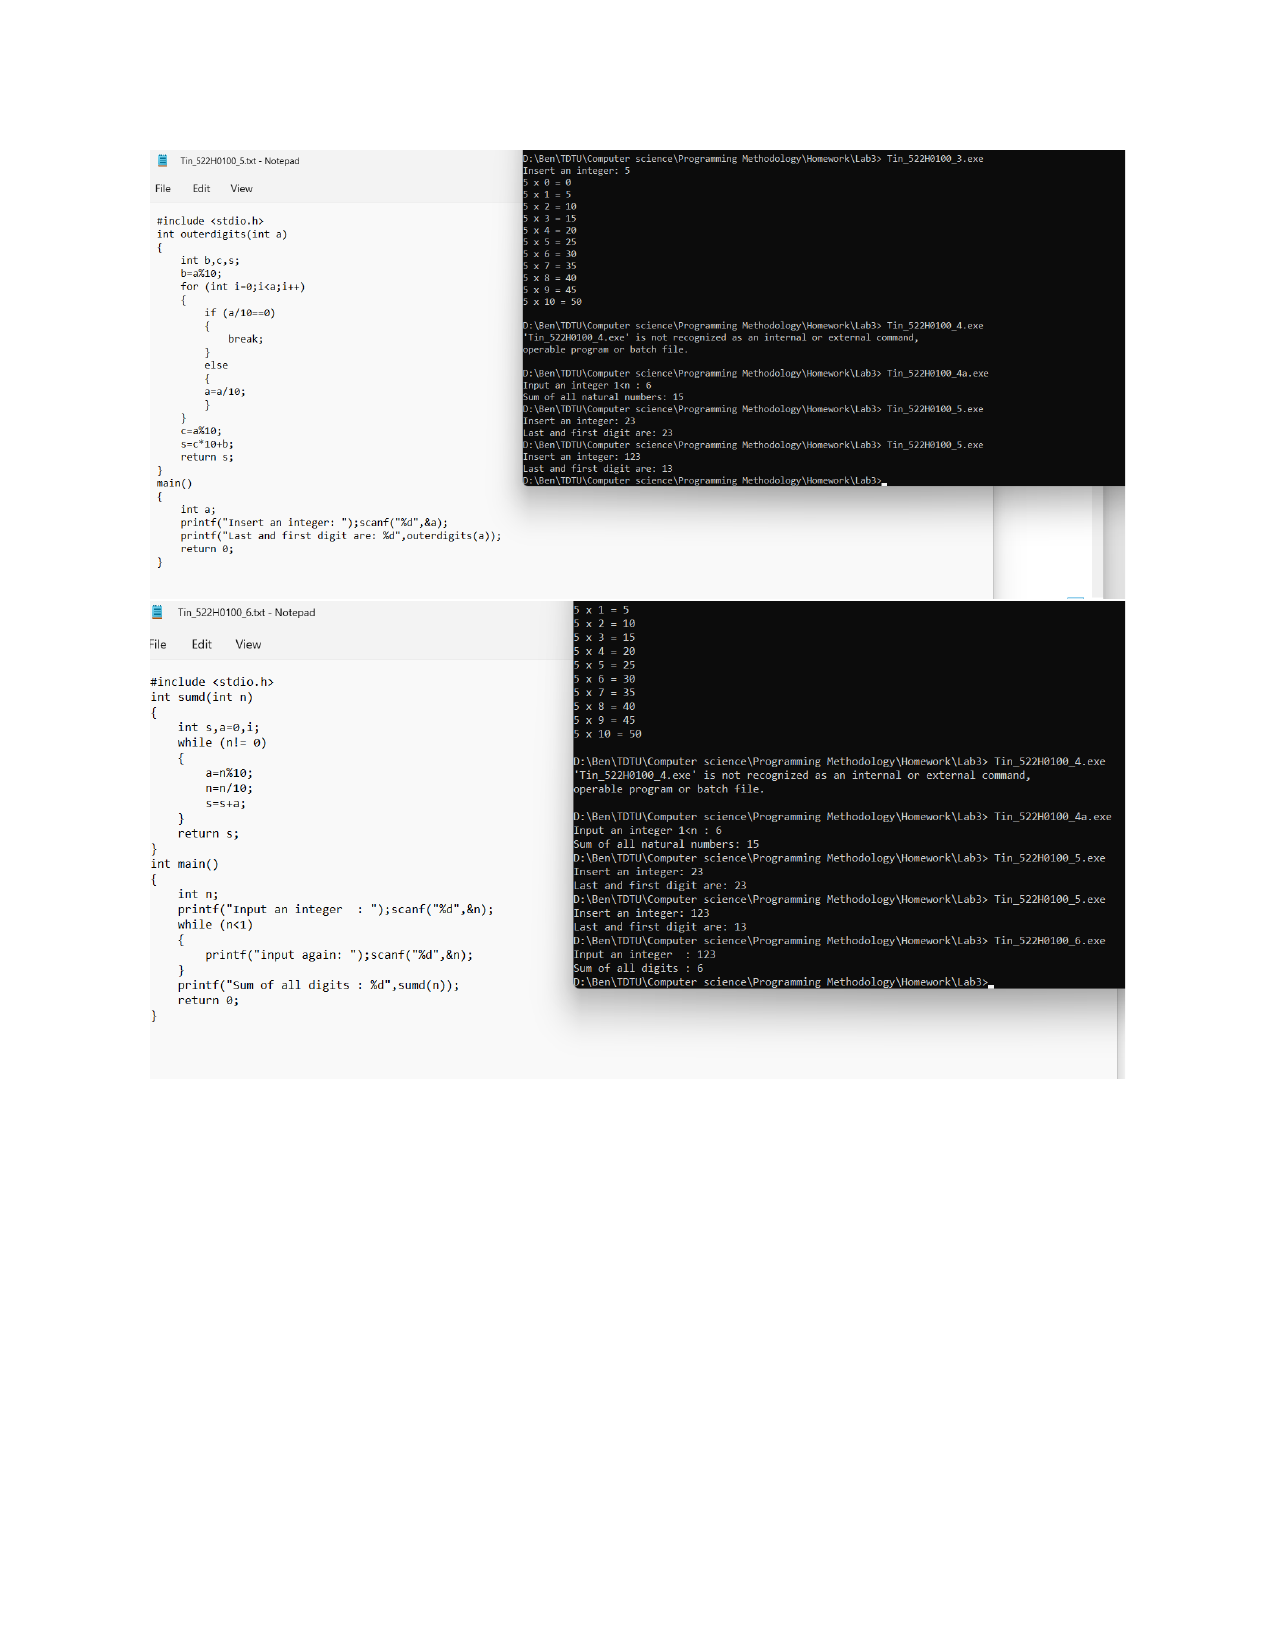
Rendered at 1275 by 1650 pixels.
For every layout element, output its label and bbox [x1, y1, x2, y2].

picture [150, 601, 1125, 1079]
picture [150, 150, 1125, 599]
